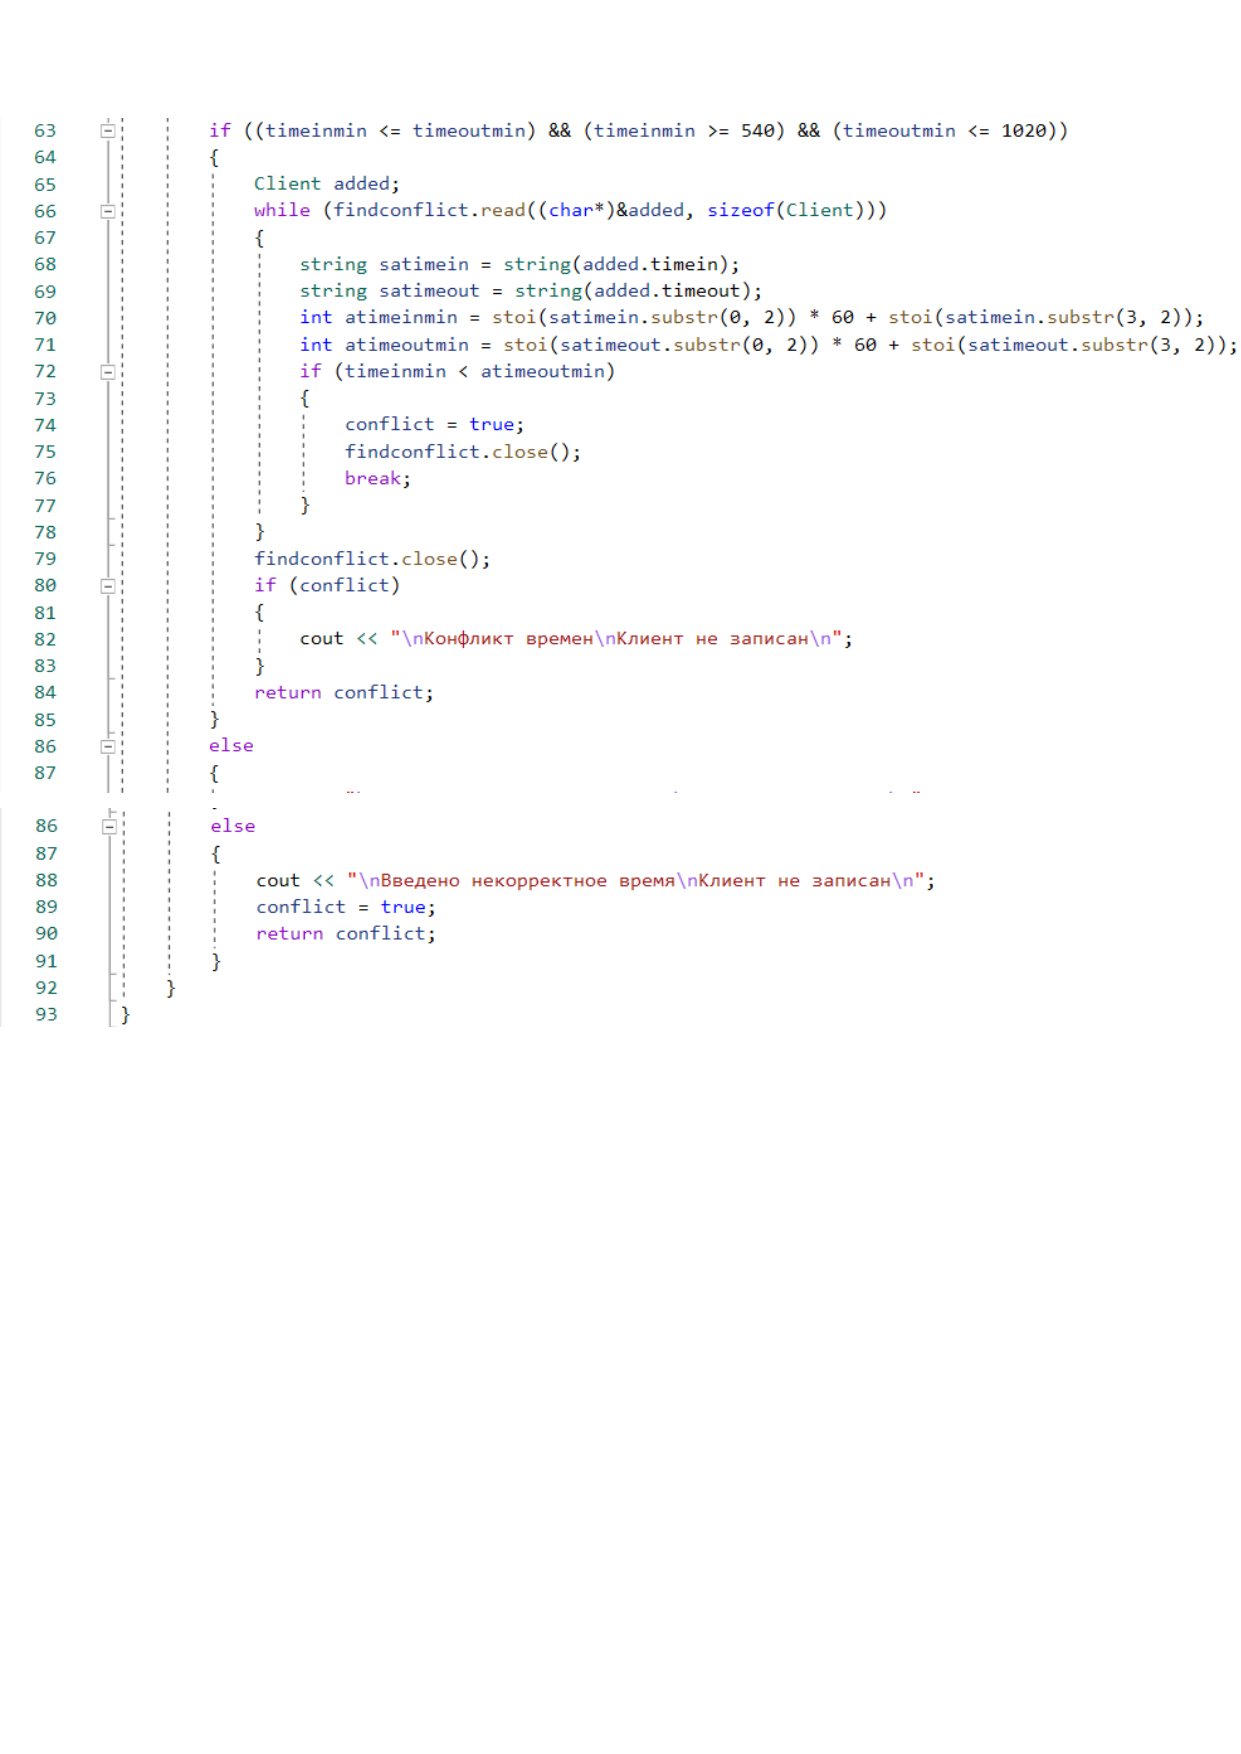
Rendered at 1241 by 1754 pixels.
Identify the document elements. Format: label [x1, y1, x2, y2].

picture [0, 808, 1238, 1027]
picture [0, 118, 1238, 793]
